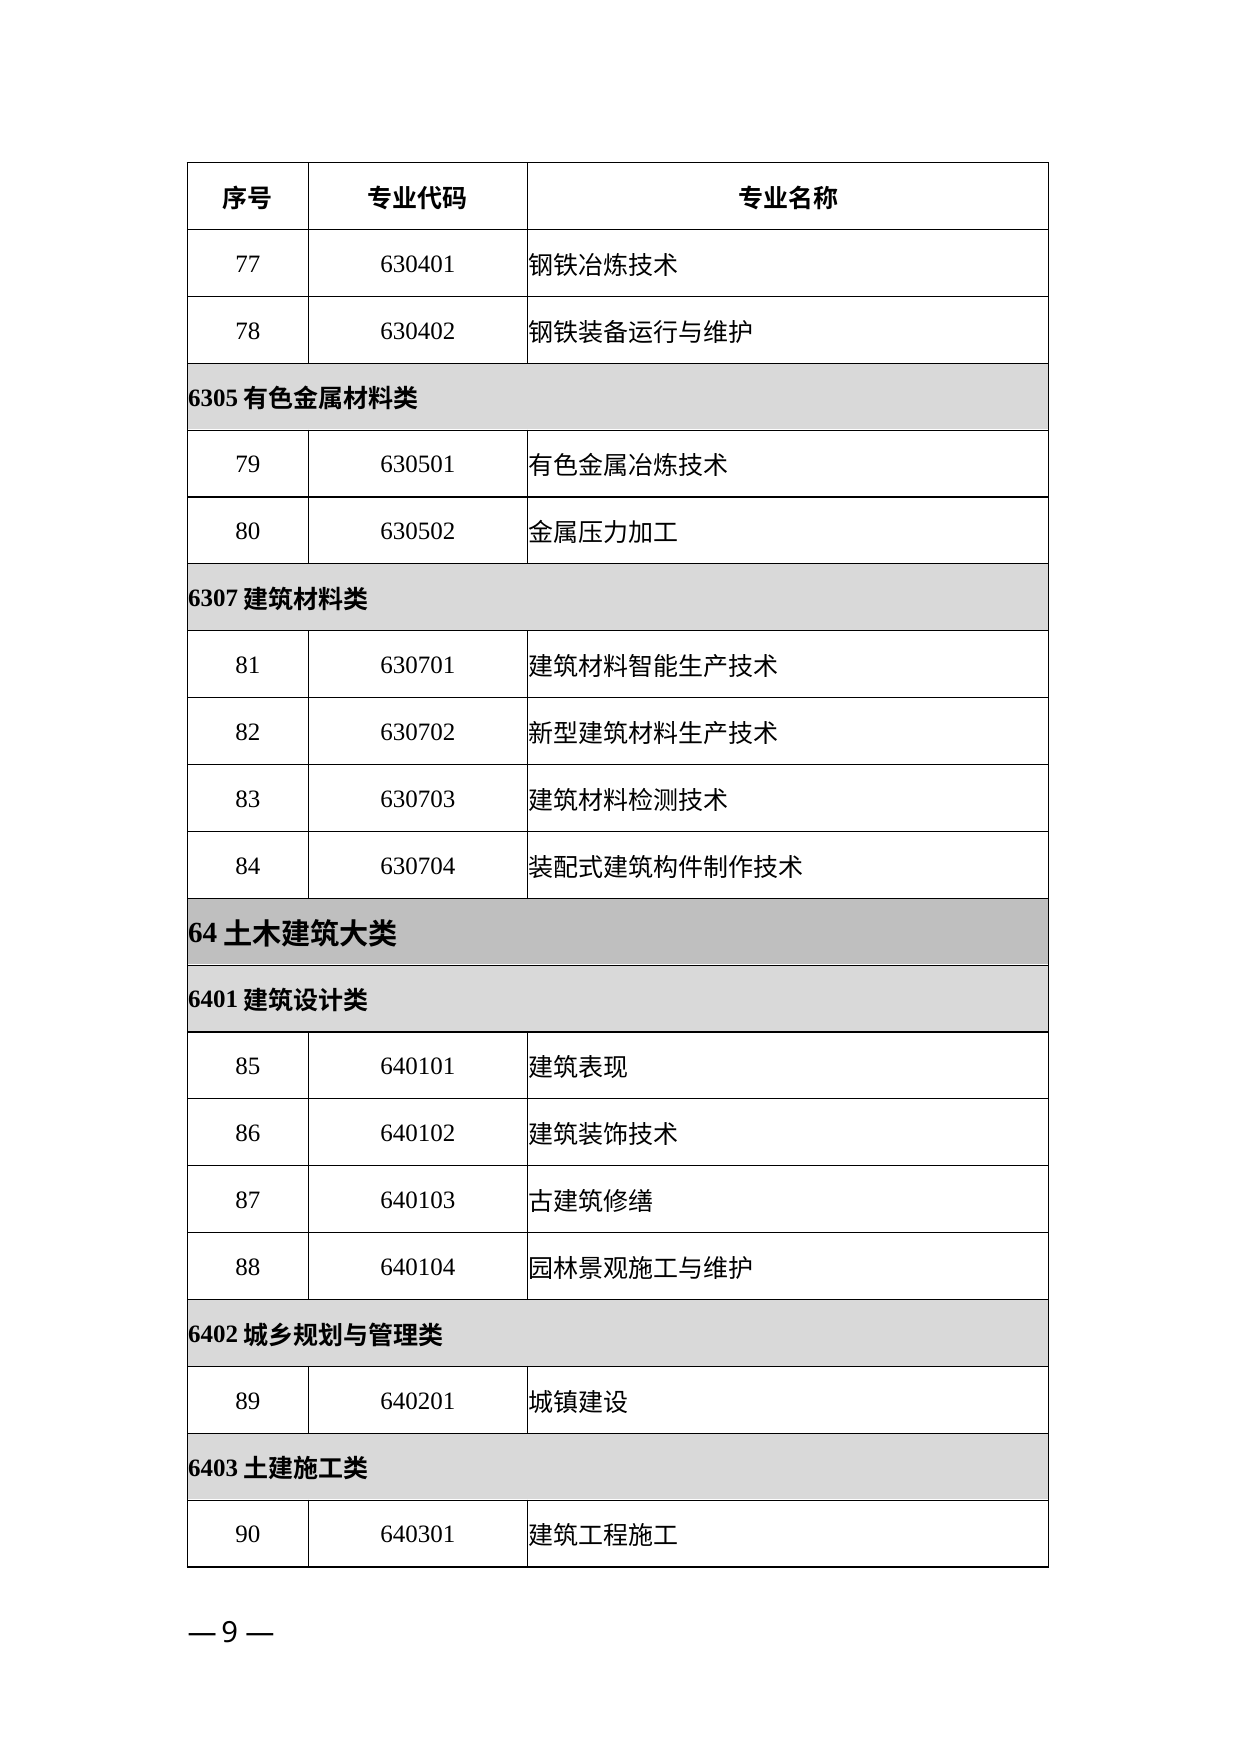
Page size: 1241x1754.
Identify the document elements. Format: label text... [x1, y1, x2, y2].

table_cell 城镇建设 [528, 1367, 1048, 1433]
table_cell 金属压力加工 [528, 498, 1048, 563]
table_cell 81 [188, 631, 308, 697]
table_cell 建筑材料检测技术 [528, 765, 1048, 831]
table_cell 630402 [309, 297, 527, 363]
table_cell 6307建筑材料类 [188, 564, 1048, 630]
table_cell 84 [188, 832, 308, 898]
table_cell 新型建筑材料生产技术 [528, 698, 1048, 764]
table_cell 80 [188, 498, 308, 563]
table_cell 建筑表现 [528, 1033, 1048, 1098]
table_cell 640103 [309, 1166, 527, 1232]
table_cell 630701 [309, 631, 527, 697]
table_cell 640102 [309, 1099, 527, 1165]
table_cell 630501 [309, 431, 527, 496]
table_cell 86 [188, 1099, 308, 1165]
table_cell 82 [188, 698, 308, 764]
table_cell 古建筑修缮 [528, 1166, 1048, 1232]
table_cell 6305有色金属材料类 [188, 364, 1048, 429]
table_cell 64土木建筑大类 [188, 899, 1048, 964]
table_cell 77 [188, 230, 308, 296]
table_header 序号 [188, 163, 308, 229]
table_cell 630702 [309, 698, 527, 764]
table_cell 630703 [309, 765, 527, 831]
table_cell 640301 [309, 1501, 527, 1566]
table_cell 园林景观施工与维护 [528, 1233, 1048, 1299]
table_cell 钢铁冶炼技术 [528, 230, 1048, 296]
table_header 专业代码 [309, 163, 527, 229]
table_cell 630704 [309, 832, 527, 898]
table_cell 85 [188, 1033, 308, 1098]
table_cell 钢铁装备运行与维护 [528, 297, 1048, 363]
table_cell 640201 [309, 1367, 527, 1433]
table_cell 83 [188, 765, 308, 831]
table_cell 640104 [309, 1233, 527, 1299]
table_cell 建筑材料智能生产技术 [528, 631, 1048, 697]
table_cell 6403土建施工类 [188, 1434, 1048, 1499]
table_cell 88 [188, 1233, 308, 1299]
table_cell 90 [188, 1501, 308, 1566]
table_cell 6401建筑设计类 [188, 966, 1048, 1031]
table_cell 640101 [309, 1033, 527, 1098]
table_cell 87 [188, 1166, 308, 1232]
table_cell 630401 [309, 230, 527, 296]
table_cell 630502 [309, 498, 527, 563]
table_cell 装配式建筑构件制作技术 [528, 832, 1048, 898]
table_cell 79 [188, 431, 308, 496]
table_header 专业名称 [528, 163, 1048, 229]
table_cell 建筑工程施工 [528, 1501, 1048, 1566]
table_cell 6402城乡规划与管理类 [188, 1300, 1048, 1366]
table_cell 有色金属冶炼技术 [528, 431, 1048, 496]
table_cell 78 [188, 297, 308, 363]
table_cell 89 [188, 1367, 308, 1433]
table_cell 建筑装饰技术 [528, 1099, 1048, 1165]
